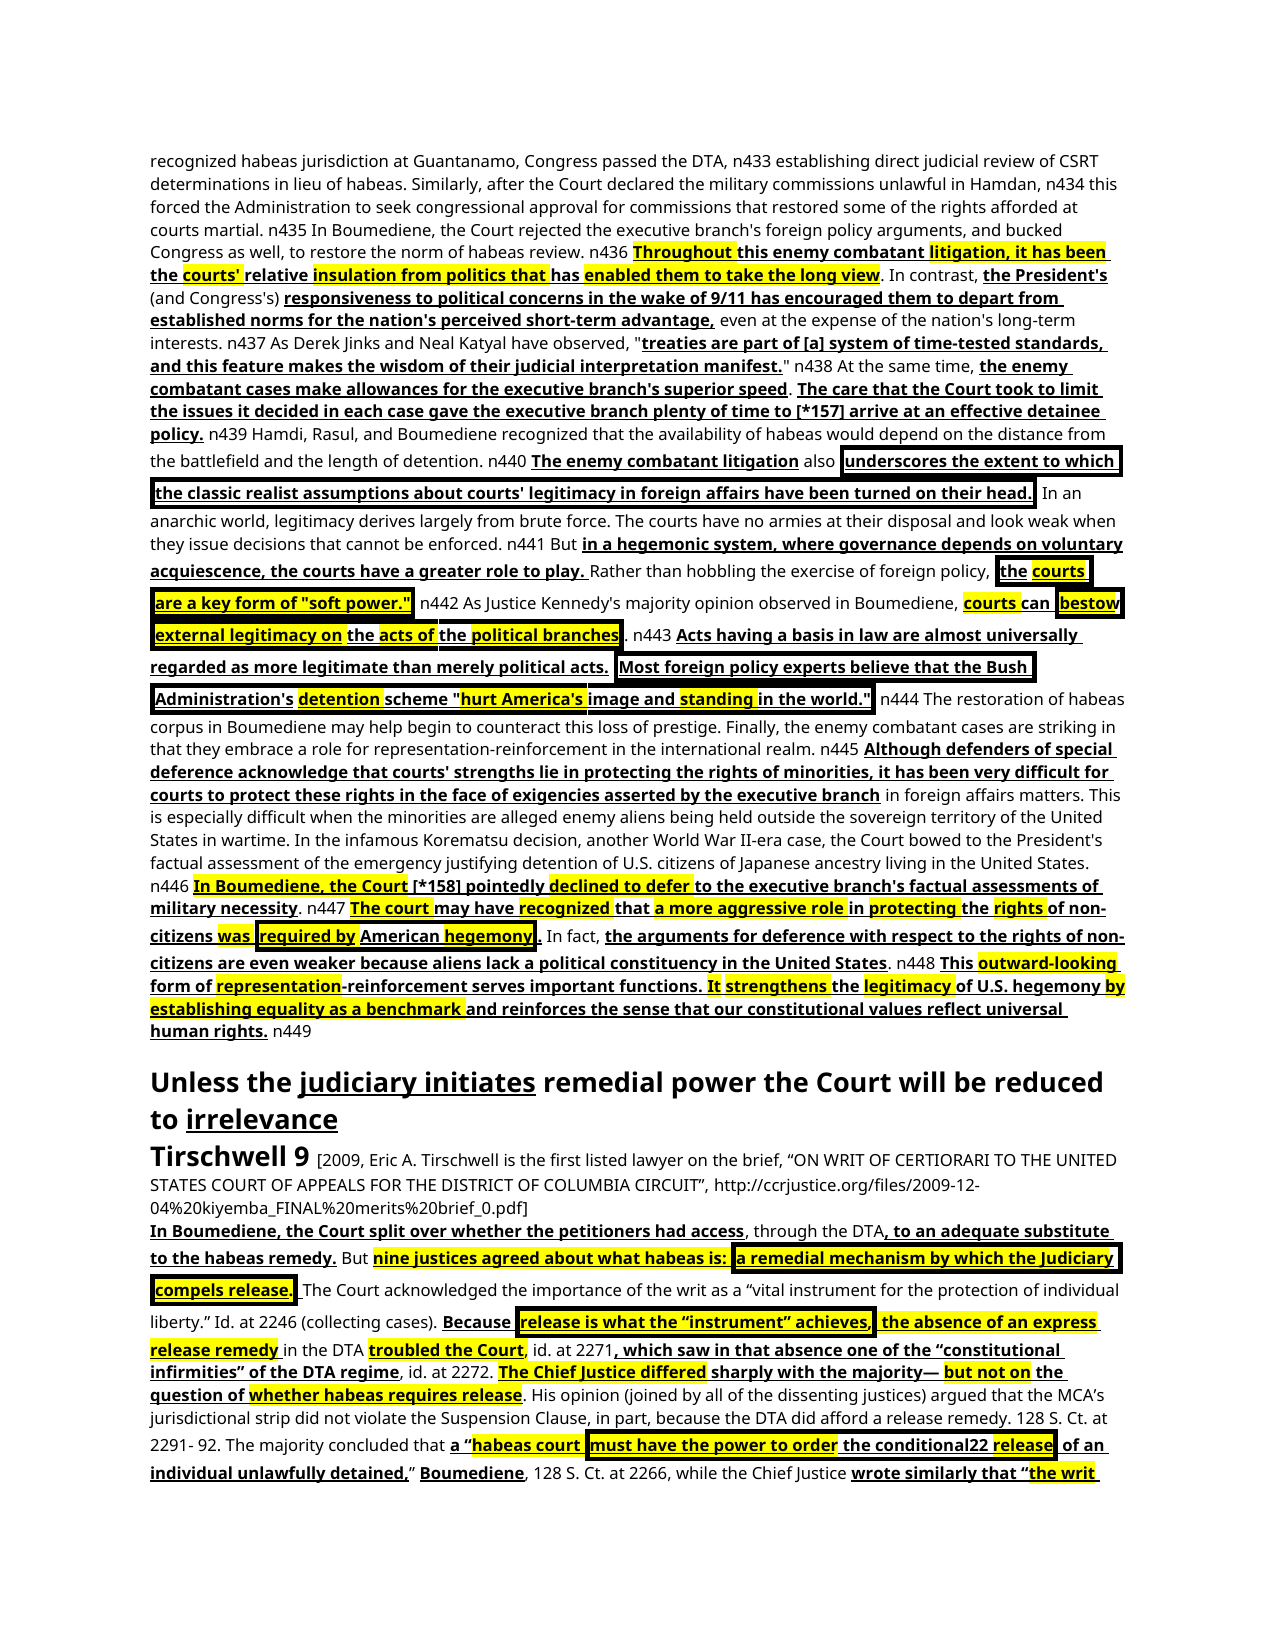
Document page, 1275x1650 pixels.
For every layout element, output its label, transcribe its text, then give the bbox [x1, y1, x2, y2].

text Unless the judiciary initiates remedial power the Court will be reduced to irrelevance [150, 1063, 1125, 1137]
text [150, 150, 1125, 994]
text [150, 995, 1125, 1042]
text Tirschwell 9 [2009, Eric A. Tirschwell is the first listed lawyer on the brief, “ON WRIT OF CERTIORARI TO THE UNITED STATES COURT OF APPEALS FOR THE DISTRICT OF COLUMBIA CIRCUIT”, http://ccrjustice.org/files/2009-12-04%20kiyemba_FINAL%20merits%20brief_0.pdf] [150, 1137, 1125, 1219]
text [150, 1219, 1125, 1484]
